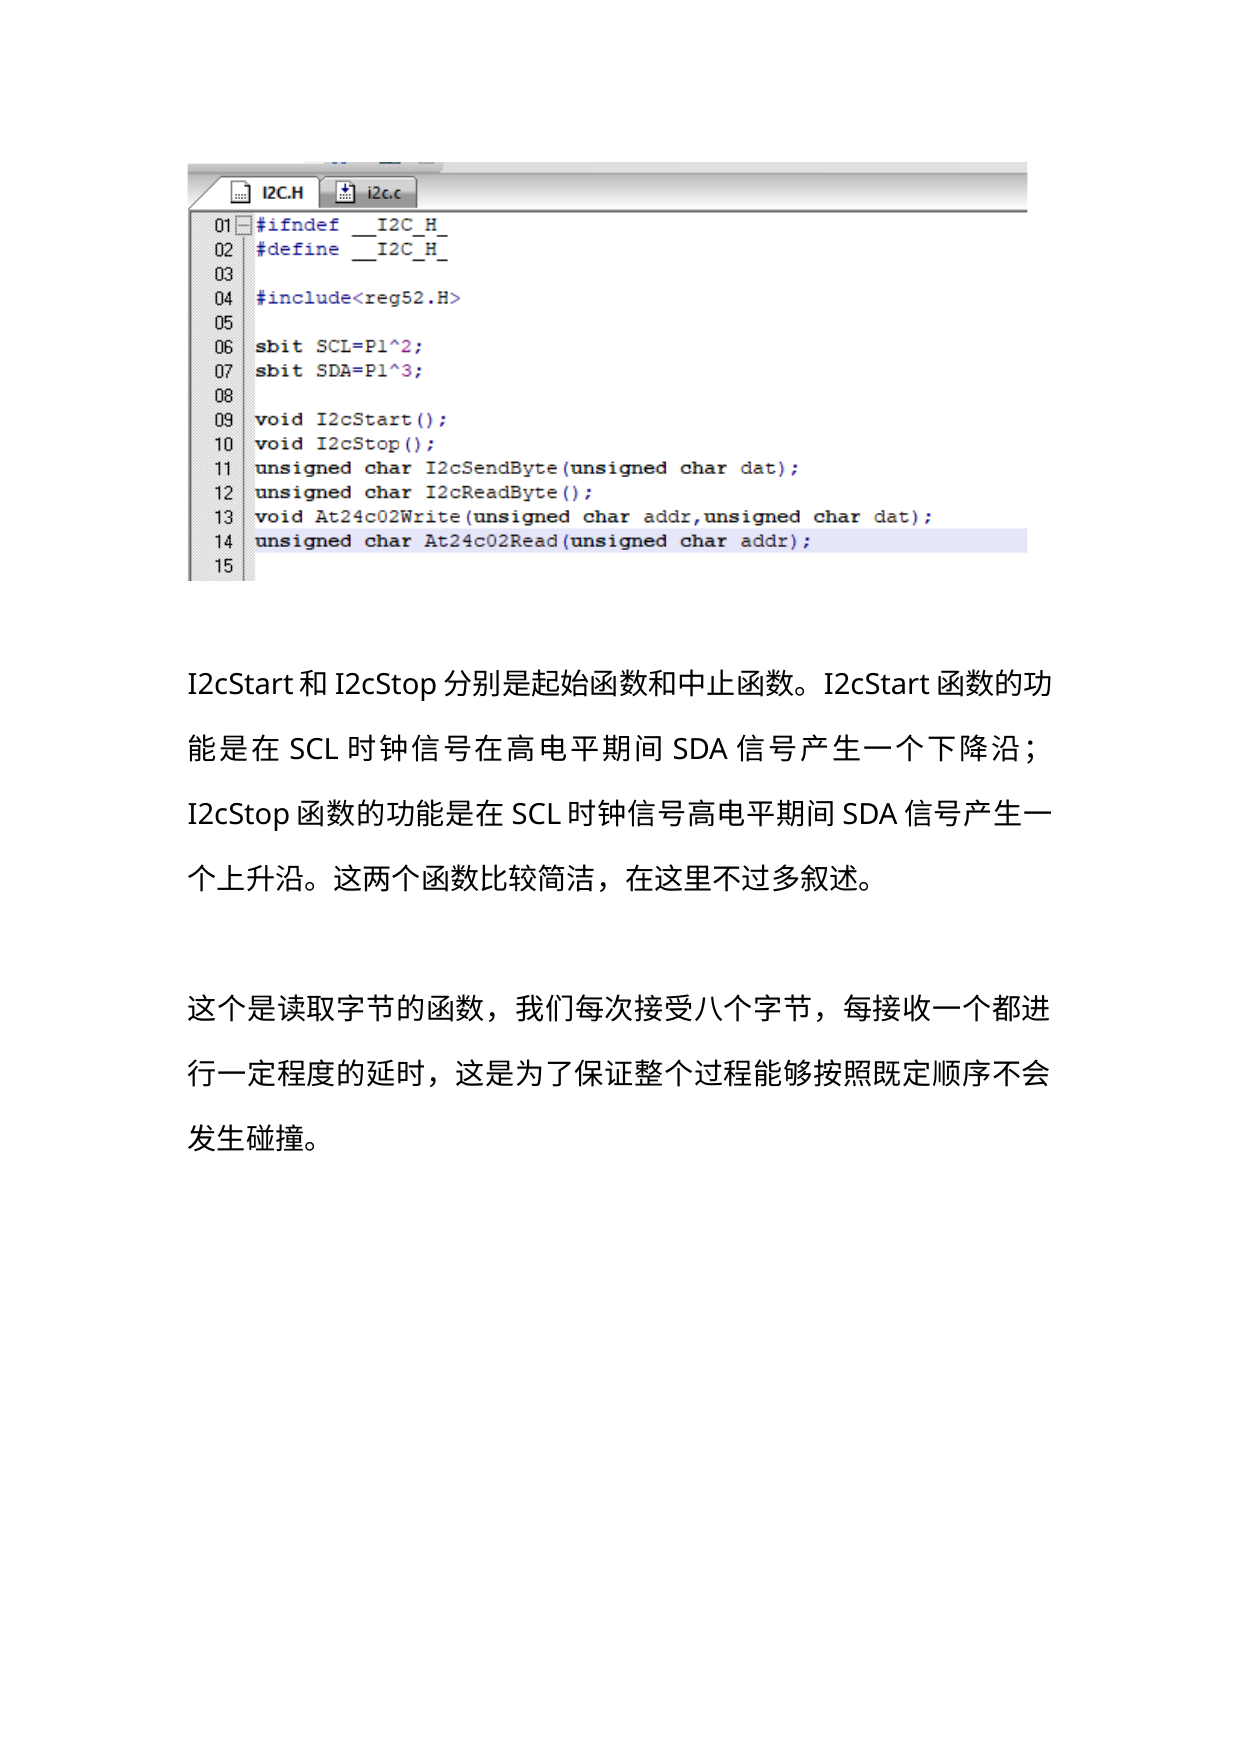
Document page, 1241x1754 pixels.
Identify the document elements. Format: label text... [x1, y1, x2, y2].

picture [187, 162, 1028, 581]
text I2cStart和I2cStop分别是起始函数和中止函数。I2cStart函数的功能是在SCL时钟信号在高电平期间SDA信号产生一个下降沿；I2cStop函数的功能是在SCL时钟信号高电平期间SDA信号产生一个上升沿。这两个函数比较简洁，在这里不过多叙述。 [187, 649, 1053, 909]
text 这个是读取字节的函数，我们每次接受八个字节，每接收一个都进行一定程度的延时，这是为了保证整个过程能够按照既定顺序不会发生碰撞。 [187, 974, 1053, 1169]
